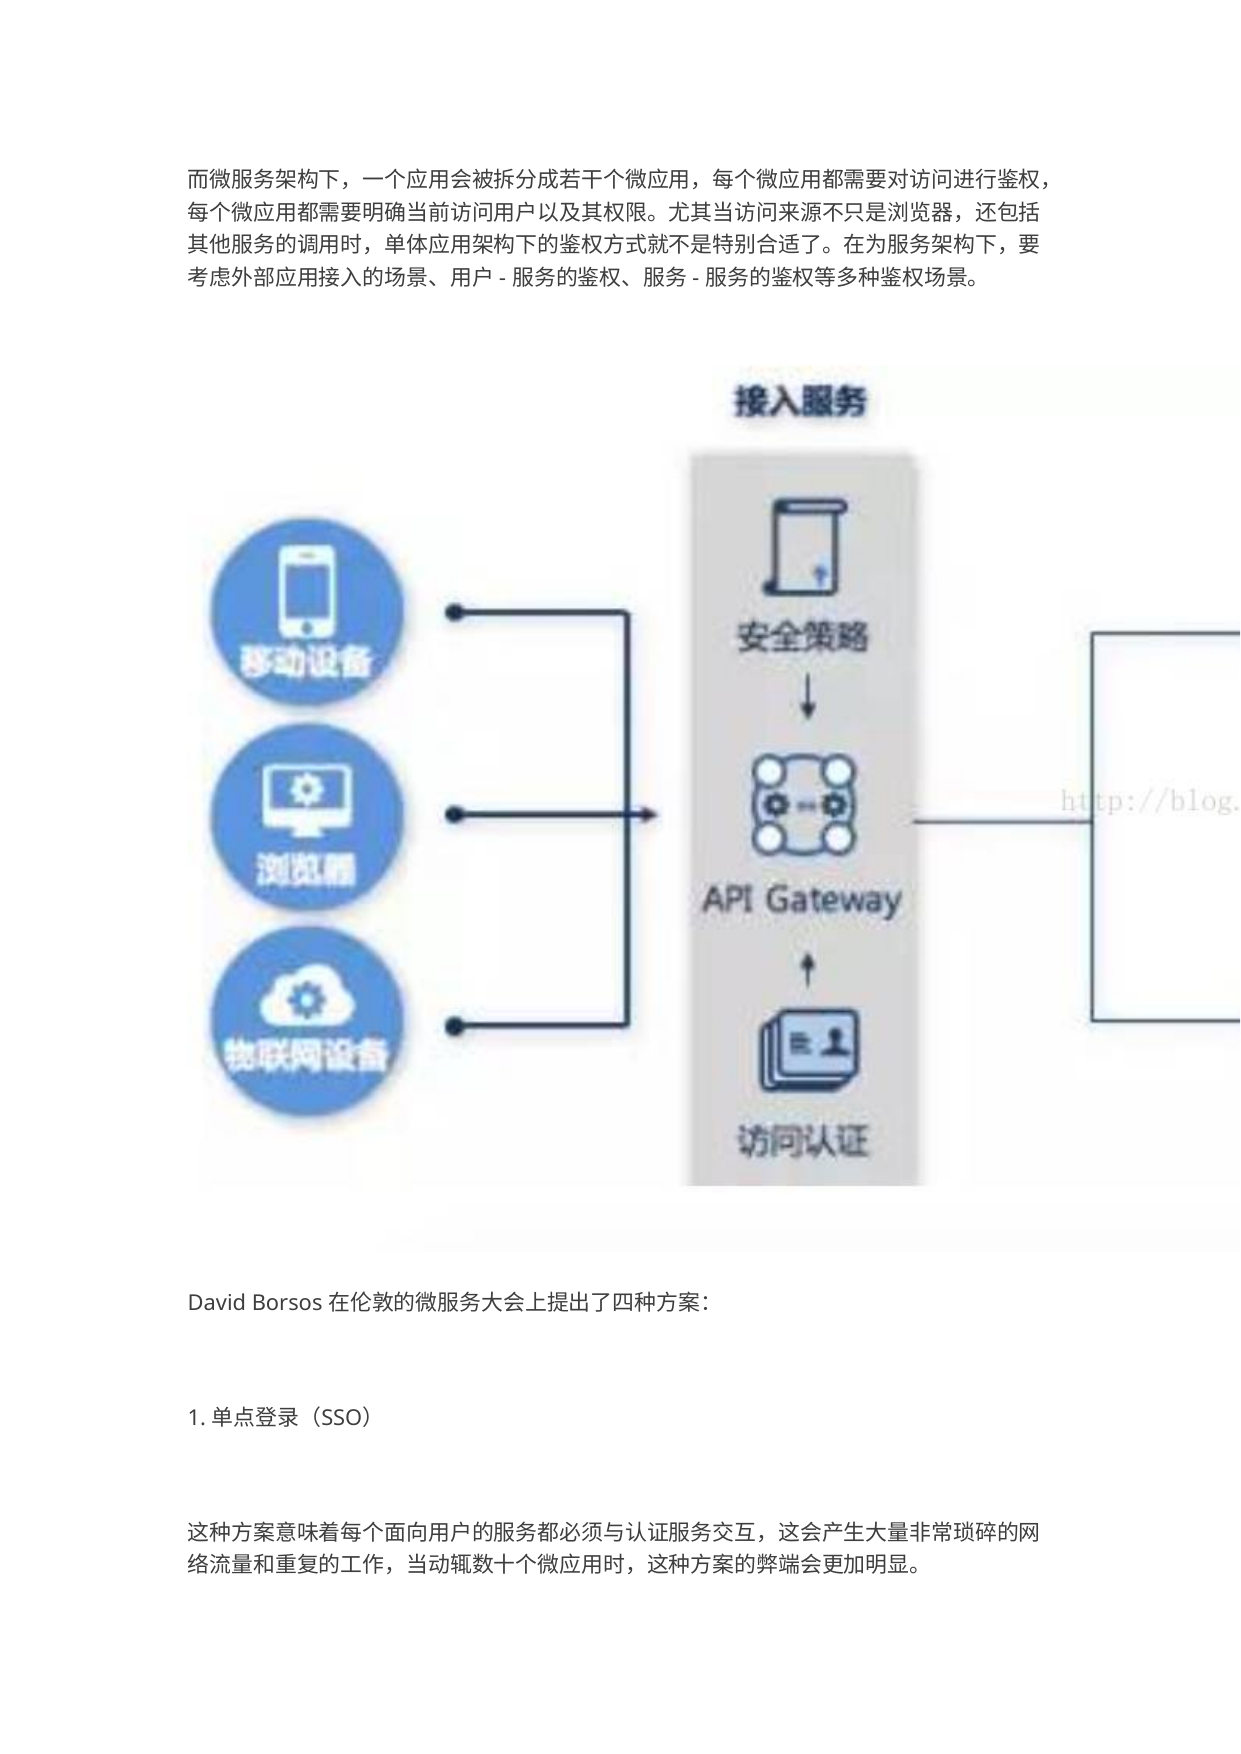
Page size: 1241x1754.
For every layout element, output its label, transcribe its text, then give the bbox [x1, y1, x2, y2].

text 这种方案意味着每个面向用户的服务都必须与认证服务交互，这会产生大量非常琐碎的网络流量和重复的工作，当动辄数十个微应用时，这种方案的弊端会更加明显。 [187, 1514, 1053, 1579]
text David Borsos 在伦敦的微服务大会上提出了四种方案： [187, 1284, 1053, 1317]
text 而微服务架构下，一个应用会被拆分成若干个微应用，每个微应用都需要对访问进行鉴权，每个微应用都需要明确当前访问用户以及其权限。尤其当访问来源不只是浏览器，还包括其他服务的调用时，单体应用架构下的鉴权方式就不是特别合适了。在为服务架构下，要考虑外部应用接入的场景、用户 - 服务的鉴权、服务 - 服务的鉴权等多种鉴权场景。 [187, 162, 1053, 292]
picture [187, 317, 1241, 1252]
text 1. 单点登录（SSO） [187, 1399, 1053, 1432]
